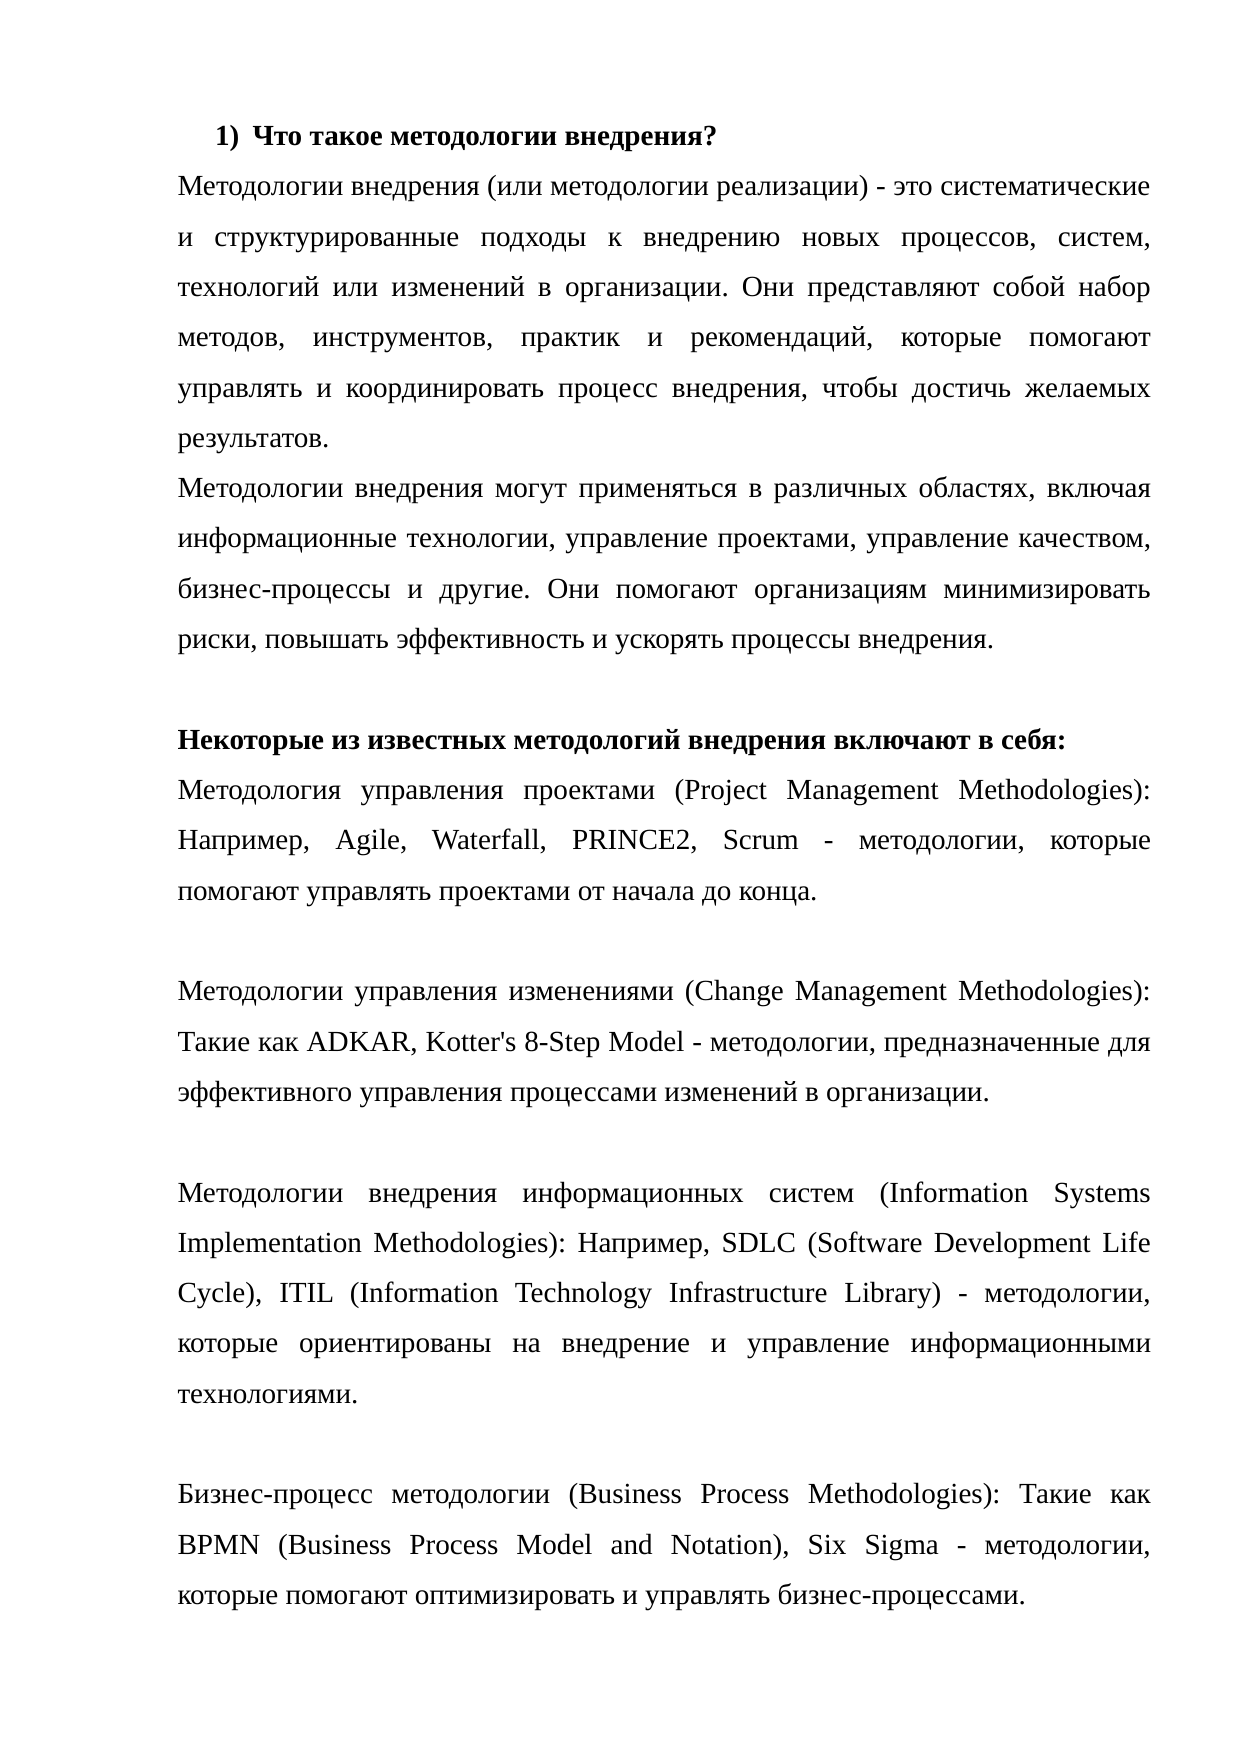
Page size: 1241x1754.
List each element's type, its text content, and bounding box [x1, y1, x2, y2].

text Методологии управления изменениями (Change Management Methodologies): Такие как ADKAR, Kotter's 8-Step Model - методологии, предназначенные для эффективного управления процессами изменений в организации. [177, 973, 1152, 1108]
text Методологии внедрения могут применяться в различных областях, включая информационные технологии, управление проектами, управление качеством, бизнес-процессы и другие. Они помогают организациям минимизировать риски, повышать эффективность и ускорять процессы внедрения. [177, 470, 1152, 655]
text Методологии внедрения (или методологии реализации) - это систематические и структурированные подходы к внедрению новых процессов, систем, технологий или изменений в организации. Они представляют собой набор методов, инструментов, практик и рекомендаций, которые помогают управлять и координировать процесс внедрения, чтобы достичь желаемых результатов. [177, 168, 1152, 453]
text Методологии внедрения информационных систем (Information Systems Implementation Methodologies): Например, SDLC (Software Development Life Cycle), ITIL (Information Technology Infrastructure Library) - методологии, которые ориентированы на внедрение и управление информационными технологиями. [177, 1175, 1152, 1409]
text Бизнес-процесс методологии (Business Process Methodologies): Такие как BPMN (Business Process Model and Notation), Six Sigma - методологии, которые помогают оптимизировать и управлять бизнес-процессами. [177, 1477, 1152, 1611]
text Некоторые из известных методологий внедрения включают в себя: [177, 722, 1152, 755]
list Что такое методологии внедрения? [215, 118, 1152, 152]
text Методология управления проектами (Project Management Methodologies): Например, Agile, Waterfall, PRINCE2, Scrum - методологии, которые помогают управлять проектами от начала до конца. [177, 772, 1152, 906]
